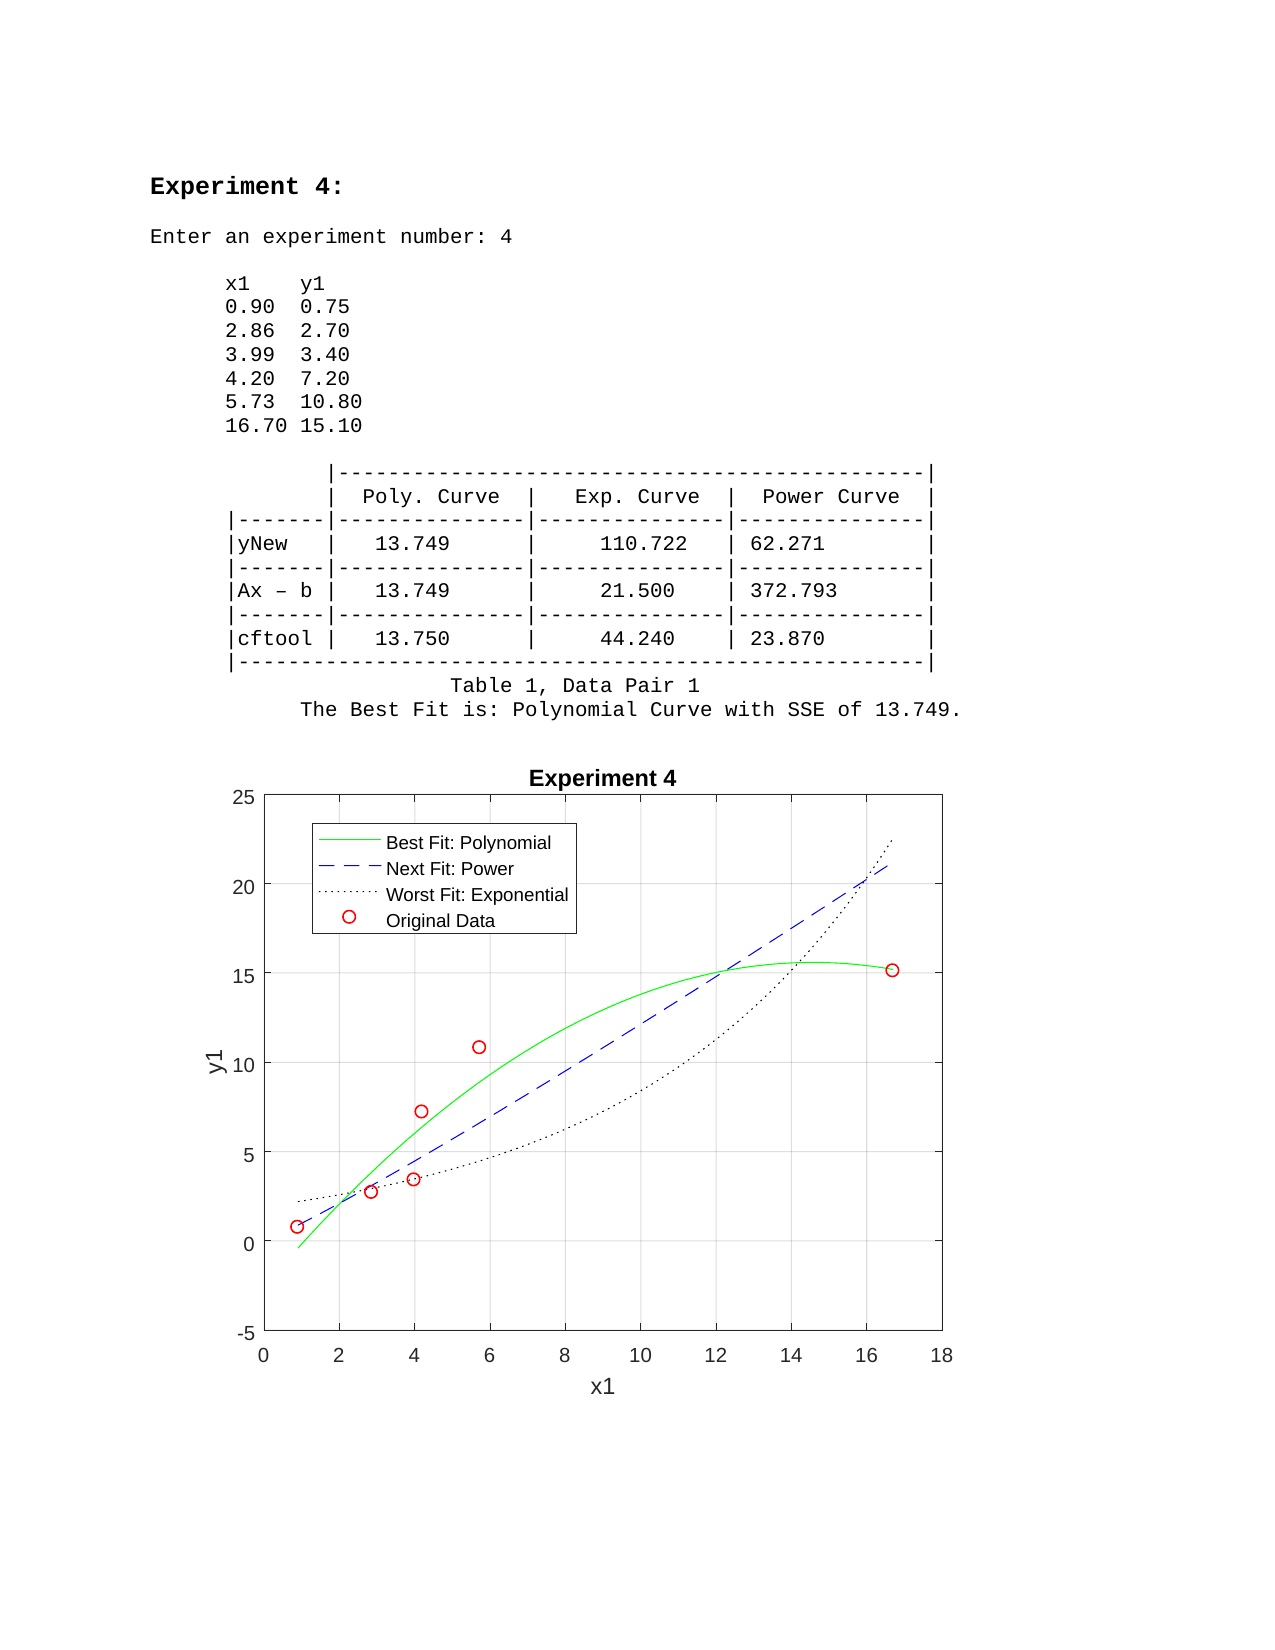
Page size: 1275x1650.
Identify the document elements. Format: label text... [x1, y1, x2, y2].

text |Ax – b | 13.749 | 21.500 | 372.793 | [150, 580, 1125, 604]
text |-------------------------------------------------------| [150, 651, 1125, 675]
text |yNew | 13.749 | 110.722 | 62.271 | [150, 533, 1125, 557]
text |-------|---------------|---------------|---------------| [150, 509, 1125, 533]
text 4.20 7.20 [150, 367, 1125, 391]
text 0.90 0.75 [150, 297, 1125, 320]
text 3.99 3.40 [150, 344, 1125, 367]
text 2.86 2.70 [150, 320, 1125, 344]
text |-------|---------------|---------------|---------------| [150, 557, 1125, 580]
text x1 y1 [150, 273, 1125, 297]
text Table 1, Data Pair 1 [150, 675, 1125, 698]
text |cftool | 13.750 | 44.240 | 23.870 | [150, 628, 1125, 651]
text 5.73 10.80 [150, 391, 1125, 415]
text |-------|---------------|---------------|---------------| [150, 604, 1125, 628]
text |-----------------------------------------------| [150, 462, 1125, 486]
text Experiment 4: [150, 174, 1125, 202]
text Enter an experiment number: 4 [150, 226, 1125, 249]
text | Poly. Curve | Exp. Curve | Power Curve | [150, 486, 1125, 509]
text The Best Fit is: Polynomial Curve with SSE of 13.749. [150, 698, 1125, 722]
text 16.70 15.10 [150, 415, 1125, 438]
